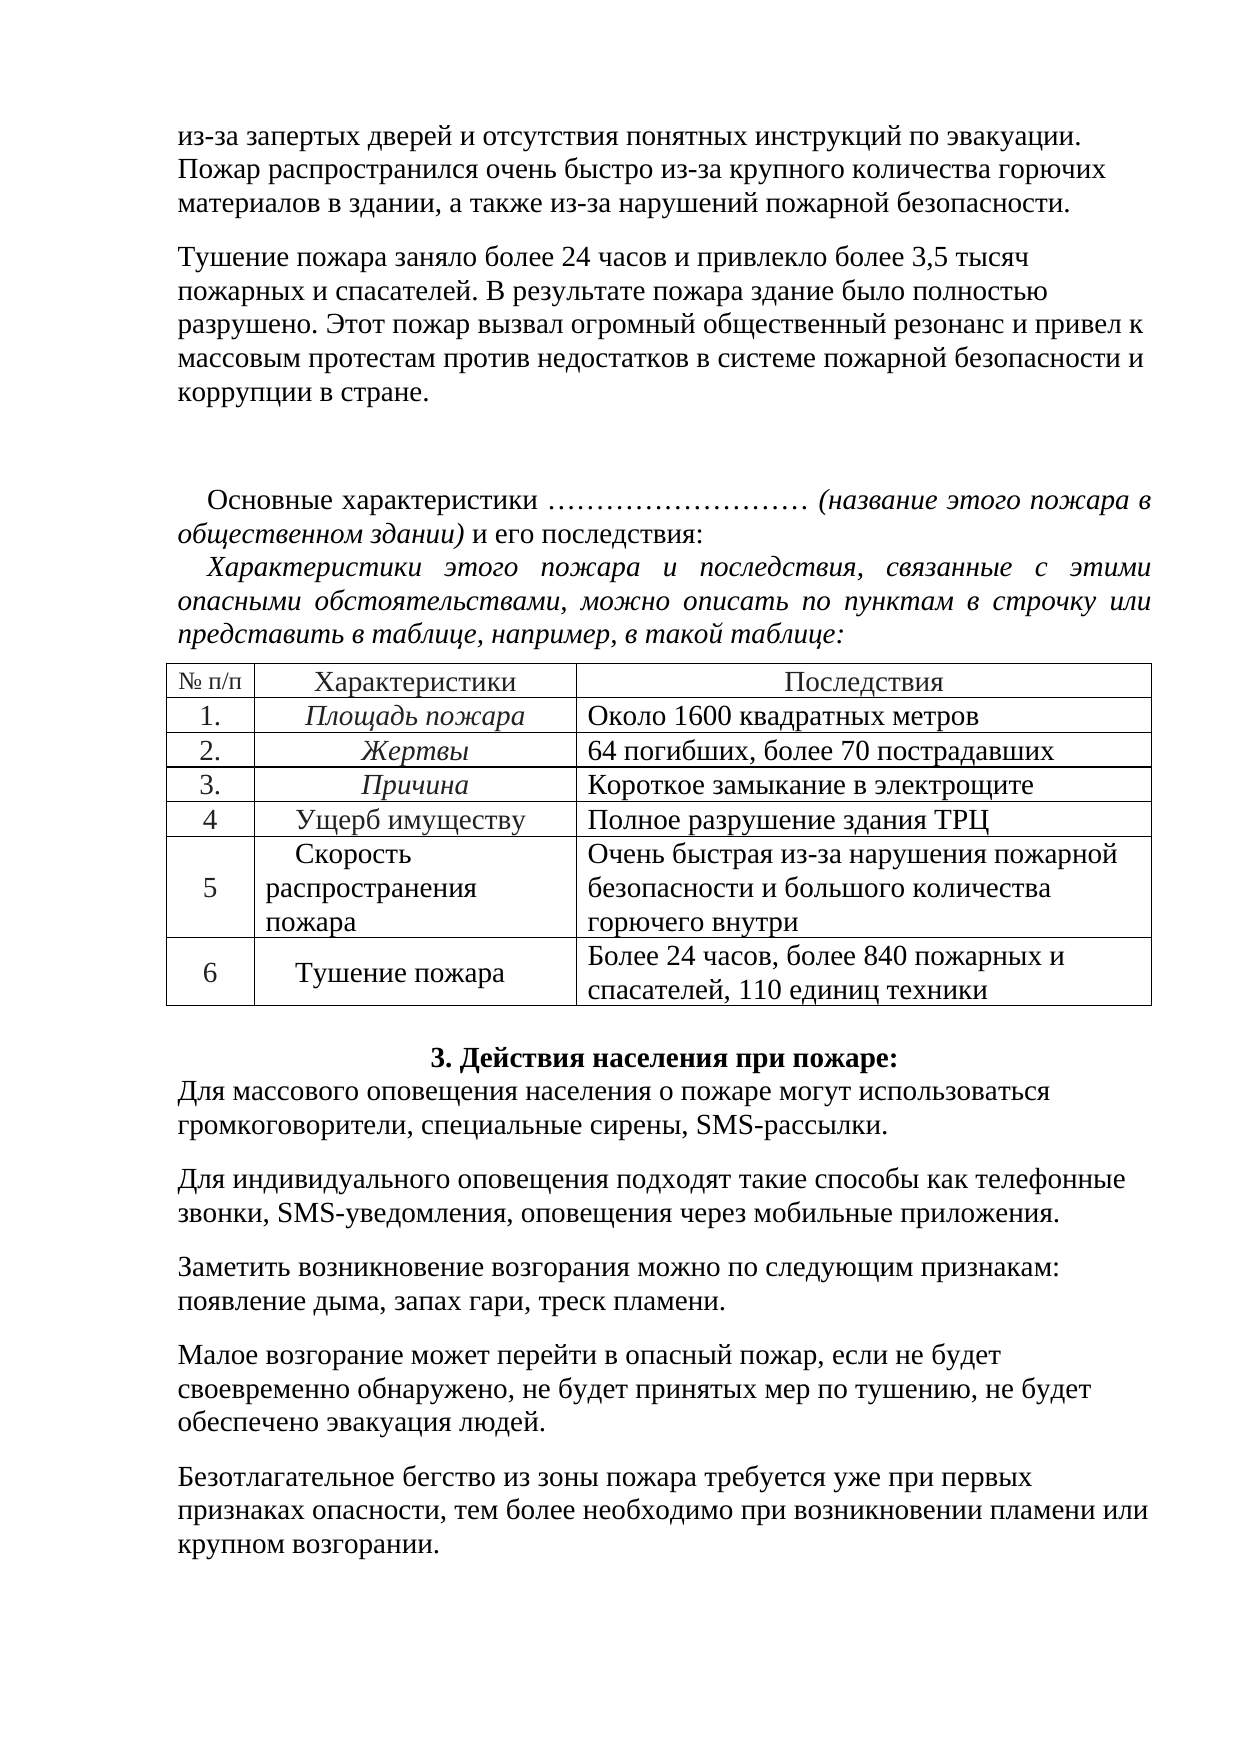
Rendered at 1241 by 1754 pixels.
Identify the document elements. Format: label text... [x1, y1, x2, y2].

text 3. Действия населения при пожаре: [177, 1040, 1152, 1073]
table_cell 5 [167, 837, 254, 937]
table_cell 3. [167, 768, 254, 801]
table_header № п/п [167, 664, 254, 697]
table_cell Скорость распространения пожара [255, 837, 576, 937]
text Заметить возникновение возгорания можно по следующим признакам: появление дыма, запах гари, треск пламени. [177, 1249, 1152, 1316]
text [177, 118, 1152, 219]
text Тушение пожара заняло более 24 часов и привлекло более 3,5 тысяч пожарных и спасателей. В результате пожара здание было полностью разрушено. Этот пожар вызвал огромный общественный резонанс и привел к массовым протестам против недостатков в системе пожарной безопасности и коррупции в стране. [177, 239, 1152, 407]
table_cell 1. [167, 698, 254, 732]
table_cell Ущерб имуществу [255, 802, 576, 836]
text Основные характеристики ……………………… (название этого пожара в общественном здании) и его последствия: [177, 482, 1152, 549]
table_cell 2. [167, 733, 254, 766]
text Характеристики этого пожара и последствия, связанные с этими опасными обстоятельствами, можно описать по пунктам в строчку или представить в таблице, например, в такой таблице: [177, 549, 1152, 650]
table_cell Более 24 часов, более 840 пожарных и спасателей, 110 единиц техники [577, 938, 1151, 1005]
table_cell Полное разрушение здания ТРЦ [577, 802, 1151, 836]
text Безотлагательное бегство из зоны пожара требуется уже при первых признаках опасности, тем более необходимо при возникновении пламени или крупном возгорании. [177, 1459, 1152, 1559]
table_cell Очень быстрая из-за нарушения пожарной безопасности и большого количества горючего внутри [577, 837, 1151, 937]
table_cell 4 [167, 802, 254, 836]
table_cell 64 погибших, более 70 пострадавших [577, 733, 1151, 766]
table_cell Тушение пожара [255, 938, 576, 1005]
table_cell Около 1600 квадратных метров [577, 698, 1151, 732]
text Малое возгорание может перейти в опасный пожар, если не будет своевременно обнаружено, не будет принятых мер по тушению, не будет обеспечено эвакуация людей. [177, 1337, 1152, 1438]
table_cell Жертвы [255, 733, 576, 766]
table_header Последствия [577, 664, 1151, 697]
text Для индивидуального оповещения подходят такие способы как телефонные звонки, SMS-уведомления, оповещения через мобильные приложения. [177, 1161, 1152, 1228]
table_cell Площадь пожара [255, 698, 576, 732]
table_cell Причина [255, 768, 576, 801]
table_header Характеристики [255, 664, 576, 697]
table_cell 6 [167, 938, 254, 1005]
text Для массового оповещения населения о пожаре могут использоваться громкоговорители, специальные сирены, SMS-рассылки. [177, 1073, 1152, 1141]
table_cell Короткое замыкание в электрощите [577, 768, 1151, 801]
